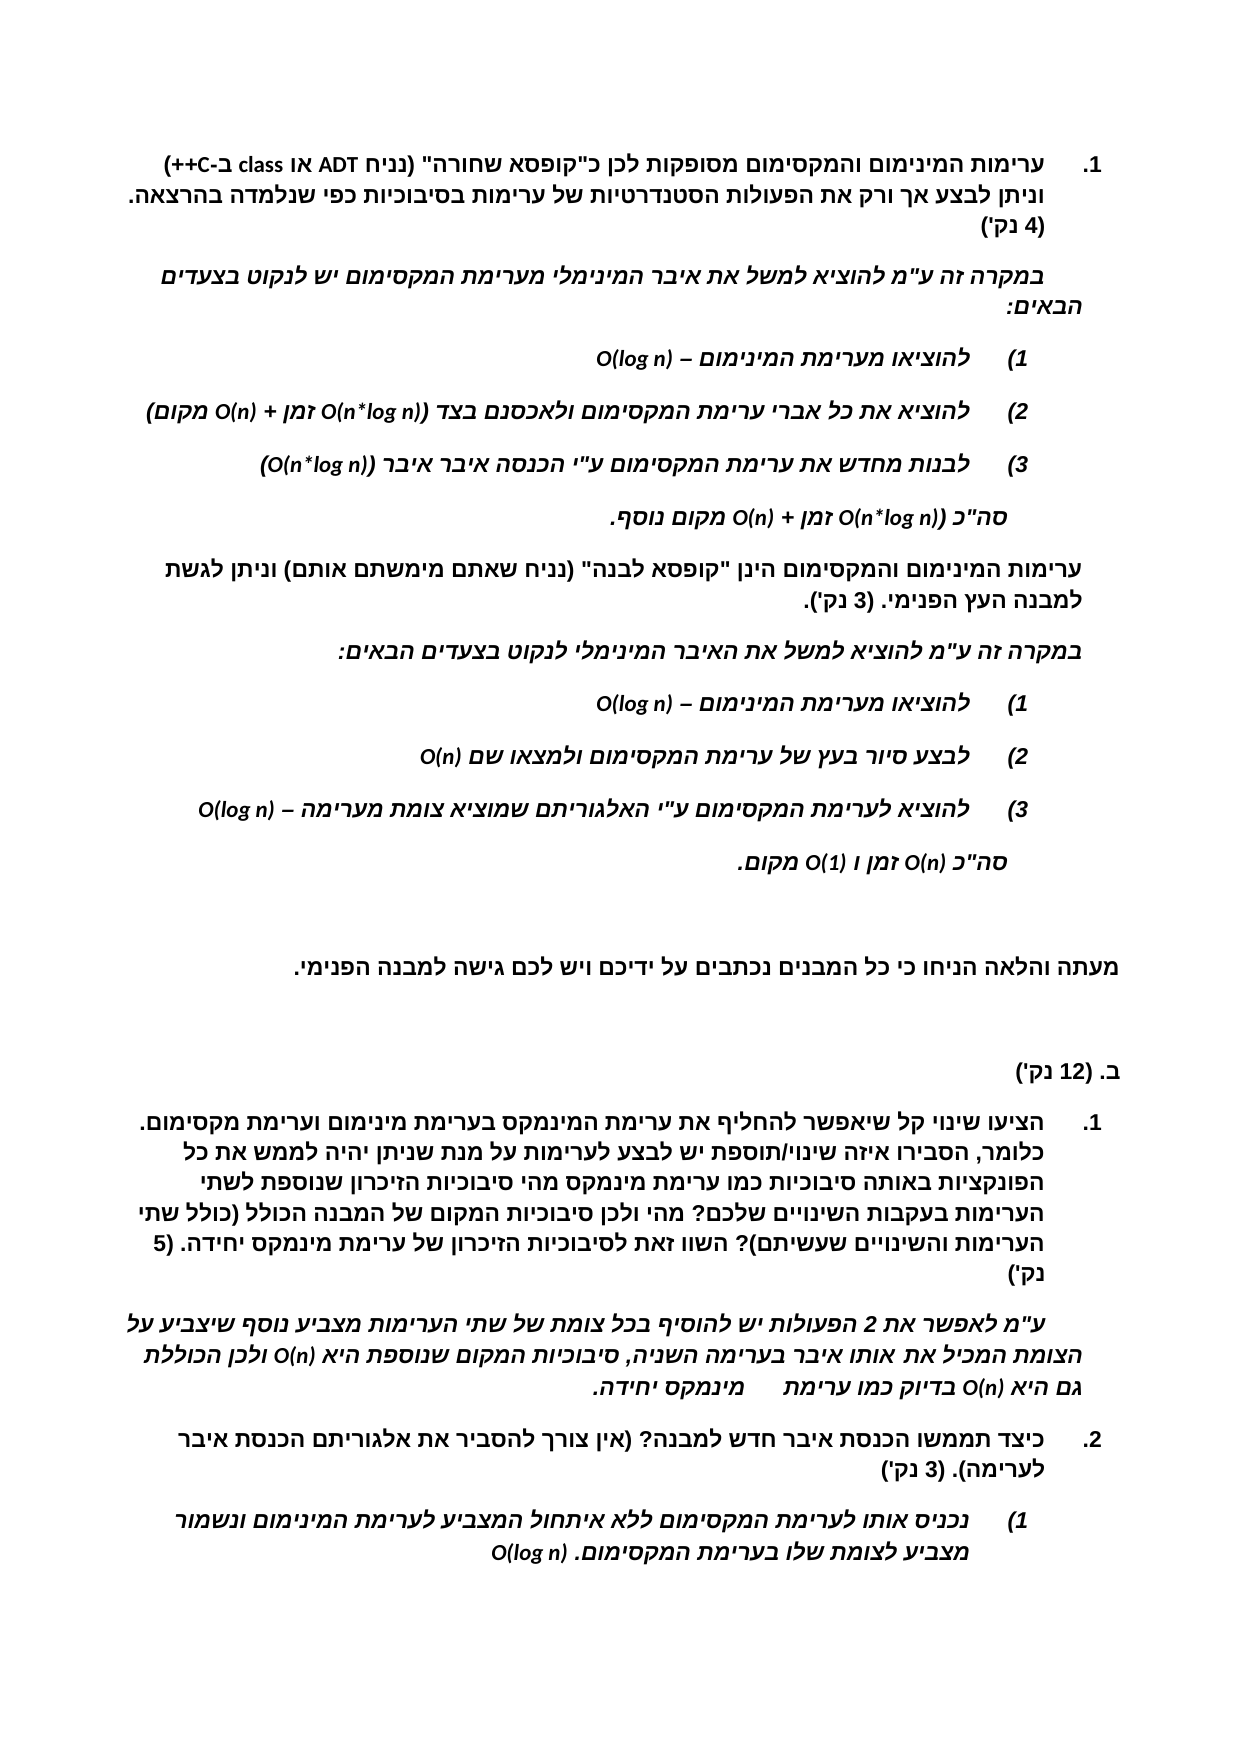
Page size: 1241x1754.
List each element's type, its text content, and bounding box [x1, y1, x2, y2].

list להוציאו מערימת המינימום – O(log n) [120, 344, 1008, 372]
text במקרה זה ע"מ להוציא למשל את איבר המינימלי מערימת המקסימום יש לנקוט בצעדים הבאים: [120, 263, 1083, 320]
list להוציא לערימת המקסימום ע"י האלגוריתם שמוציא צומת מערימה – O(log n) [120, 795, 1008, 823]
list הציעו שינוי קל שיאפשר להחליף את ערימת המינמקס בערימת מינימום וערימת מקסימום. כלומר, הסבירו איזה שינוי/תוספת יש לבצע לערימות על מנת שניתן יהיה לממש את כל הפונקציות באותה סיבוכיות כמו ערימת מינמקס מהי סיבוכיות הזיכרון שנוספת לשתי הערימות בעקבות השינויים שלכם? מהי ולכן סיבוכיות המקום של המבנה הכולל (כולל שתי הערימות והשינויים שעשיתם)? השוו זאת לסיבוכיות הזיכרון של ערימת מינמקס יחידה. (5 נק') [120, 1109, 1083, 1286]
list להוציאו מערימת המינימום – O(log n) [120, 689, 1008, 717]
text ערימות המינימום והמקסימום הינן "קופסא לבנה" (נניח שאתם מימשתם אותם) וניתן לגשת למבנה העץ הפנימי. (3 נק'). [120, 556, 1083, 613]
list לבצע סיור בעץ של ערימת המקסימום ולמצאו שם O(n) [120, 742, 1008, 770]
text ע"מ לאפשר את 2 הפעולות יש להוסיף בכל צומת של שתי הערימות מצביע נוסף שיצביע על הצומת המכיל את אותו איבר בערימה השניה, סיבוכיות המקום שנוספת היא O(n) ולכן הכוללת גם היא O(n) בדיוק כמו ערימת מינמקס יחידה. [120, 1311, 1083, 1401]
list להוציא את כל אברי ערימת המקסימום ולאכסנם בצד (O(n*log n) זמן + O(n) מקום) [120, 397, 1008, 425]
text ב. (12 נק') [120, 1058, 1120, 1084]
list כיצד תממשו הכנסת איבר חדש למבנה? (אין צורך להסביר את אלגוריתם הכנסת איבר לערימה). (3 נק') [120, 1426, 1083, 1483]
list נכניס אותו לערימת המקסימום ללא איתחול המצביע לערימת המינימום ונשמור מצביע לצומת שלו בערימת המקסימום. O(log n) [120, 1507, 1008, 1566]
text במקרה זה ע"מ להוציא למשל את האיבר המינימלי לנקוט בצעדים הבאים: [120, 638, 1083, 664]
list ערימות המינימום והמקסימום מסופקות לכן כ"קופסא שחורה" (נניח ADT או class ב-C++) וניתן לבצע אך ורק את הפעולות הסטנדרטיות של ערימות בסיבוכיות כפי שנלמדה בהרצאה. (4 נק') [120, 150, 1083, 238]
text סה"כ O(n) זמן ו O(1) מקום. [120, 848, 1008, 876]
list לבנות מחדש את ערימת המקסימום ע"י הכנסה איבר איבר (O(n*log n)) [120, 450, 1008, 478]
text מעתה והלאה הניחו כי כל המבנים נכתבים על ידיכם ויש לכם גישה למבנה הפנימי. [120, 954, 1120, 980]
text סה"כ (O(n*log n) זמן + O(n) מקום נוסף. [120, 503, 1008, 531]
